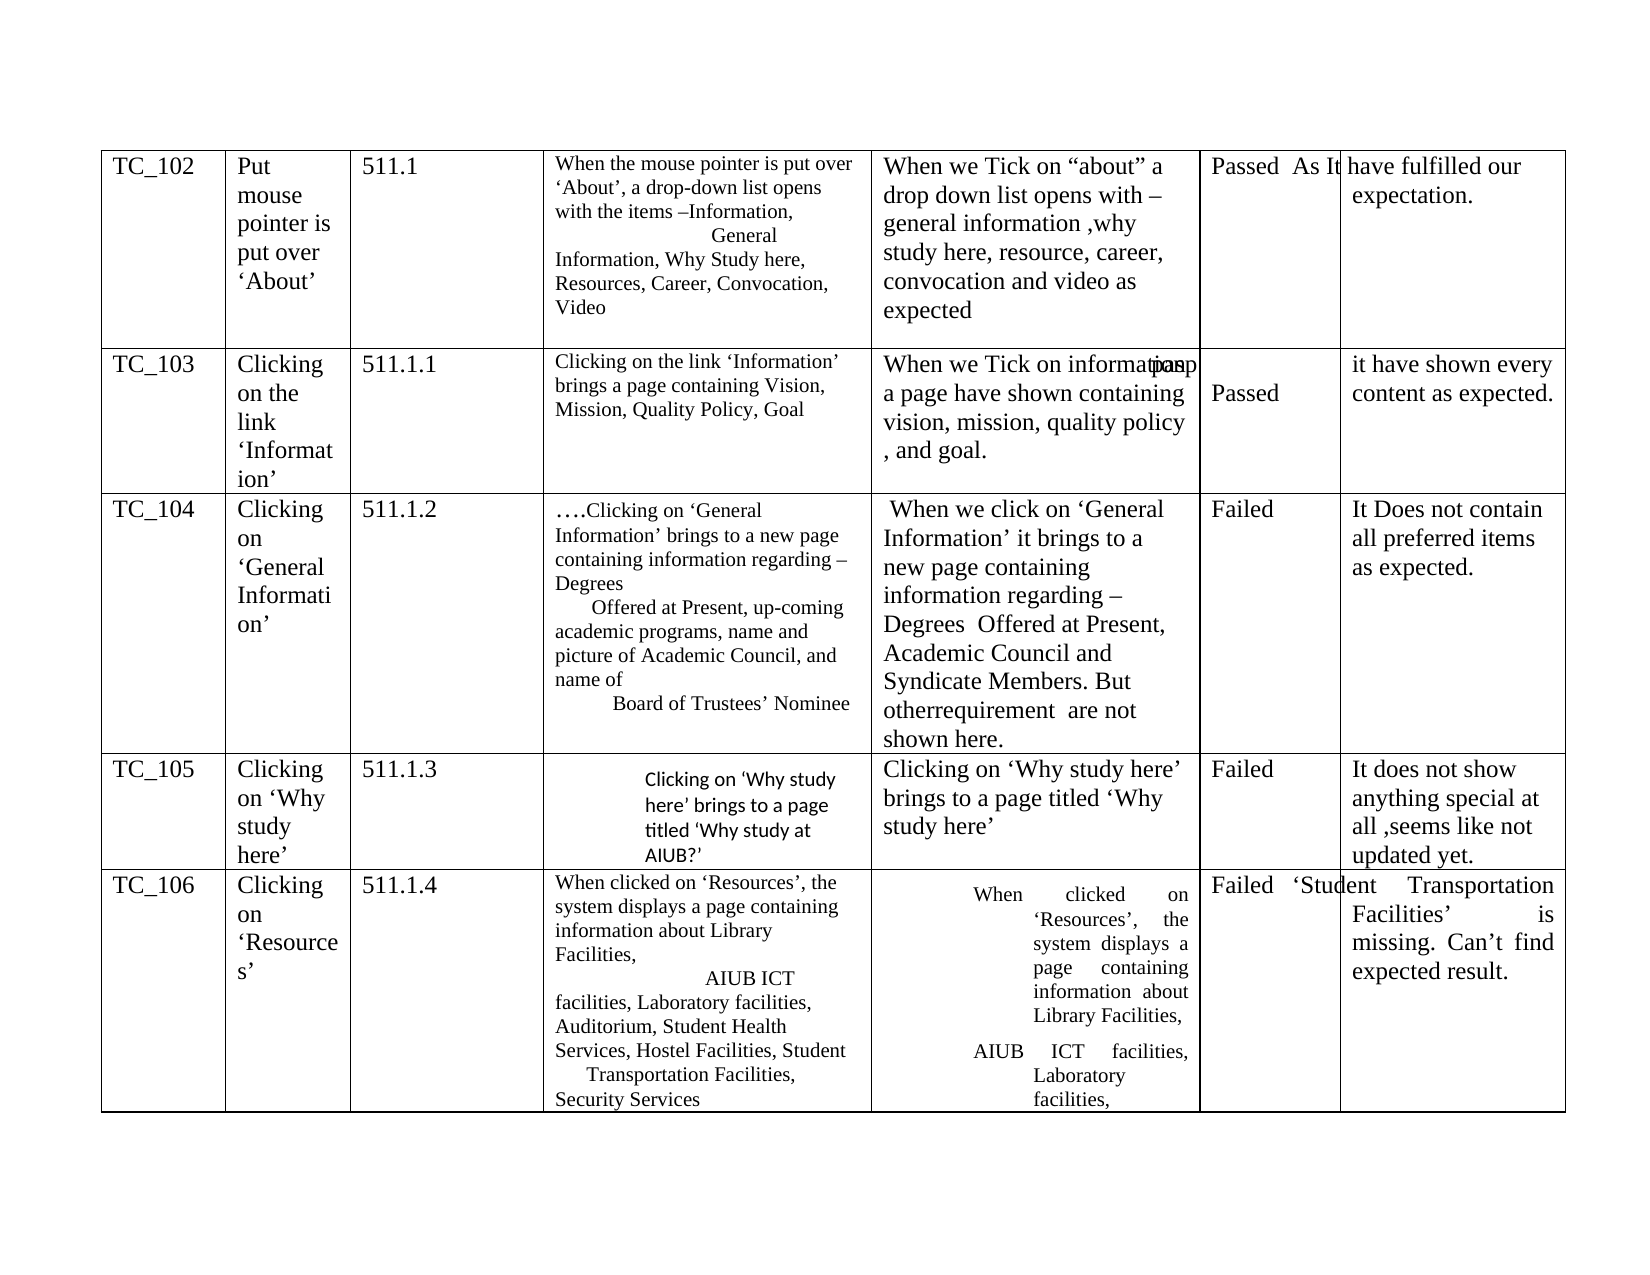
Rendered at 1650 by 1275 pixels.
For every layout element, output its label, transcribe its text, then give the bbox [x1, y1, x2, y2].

table_cell Clicking on ‘Why study here’ brings to a page titled ‘Why study at AIUB?’ [544, 754, 871, 869]
table_cell When we click on ‘General Information’ it brings to a new page containing information regarding –Degrees Offered at Present, Academic Council and Syndicate Members. But otherrequirement are not shown here. [872, 494, 1199, 753]
table_cell Passed [1201, 151, 1340, 348]
table_cell 511.1.2 [351, 494, 543, 753]
table_cell 511.1 [351, 151, 543, 348]
table_cell 511.1.1 [351, 349, 543, 493]
table_cell pasp Passed [1201, 349, 1340, 493]
table_cell Clicking on the link ‘Information’ [226, 349, 350, 493]
table_cell As It have fulfilled our expectation. [1341, 151, 1565, 348]
table_cell Clicking on ‘General Information’ [226, 494, 350, 753]
table_cell When we Tick on “about” a drop down list opens with –general information ,why study here, resource, career, convocation and video as expected [872, 151, 1199, 348]
table_cell Failed [1201, 754, 1340, 869]
table_cell Clicking on the link ‘Information’ brings a page containing Vision, Mission, Quality Policy, Goal [544, 349, 871, 493]
table_cell TC_104 [102, 494, 225, 753]
table_cell Put mouse pointer is put over ‘About’ [226, 151, 350, 348]
table_cell it have shown every content as expected. [1341, 349, 1565, 493]
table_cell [872, 870, 1199, 1111]
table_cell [1341, 870, 1565, 1111]
table_cell Failed [1201, 494, 1340, 753]
table_cell TC_106 [102, 870, 225, 1111]
table_cell When we Tick on information a page have shown containing vision, mission, quality policy , and goal. [872, 349, 1199, 493]
table_cell Clicking on ‘Why study here’ brings to a page titled ‘Why study here’ [872, 754, 1199, 869]
table_cell 511.1.4 [351, 870, 543, 1111]
table_cell It does not show anything special at all ,seems like not updated yet. [1341, 754, 1565, 869]
table_cell TC_103 [102, 349, 225, 493]
table_cell ….Clicking on ‘General Information’ brings to a new page containing information regarding –Degrees Offered at Present, up-coming academic programs, name and picture of Academic Council, and name of Board of Trustees’ Nominee [544, 494, 871, 753]
table_cell Failed [1201, 870, 1340, 1111]
table_cell 511.1.3 [351, 754, 543, 869]
table_cell Clicking on ‘Why study here’ [226, 754, 350, 869]
table_cell When the mouse pointer is put over ‘About’, a drop-down list opens with the items –Information, General Information, Why Study here, Resources, Career, Convocation, Video [544, 151, 871, 348]
table_cell TC_102 [102, 151, 225, 348]
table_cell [544, 870, 871, 1111]
table_cell TC_105 [102, 754, 225, 869]
table_cell It Does not contain all preferred items as expected. [1341, 494, 1565, 753]
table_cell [226, 870, 350, 1111]
